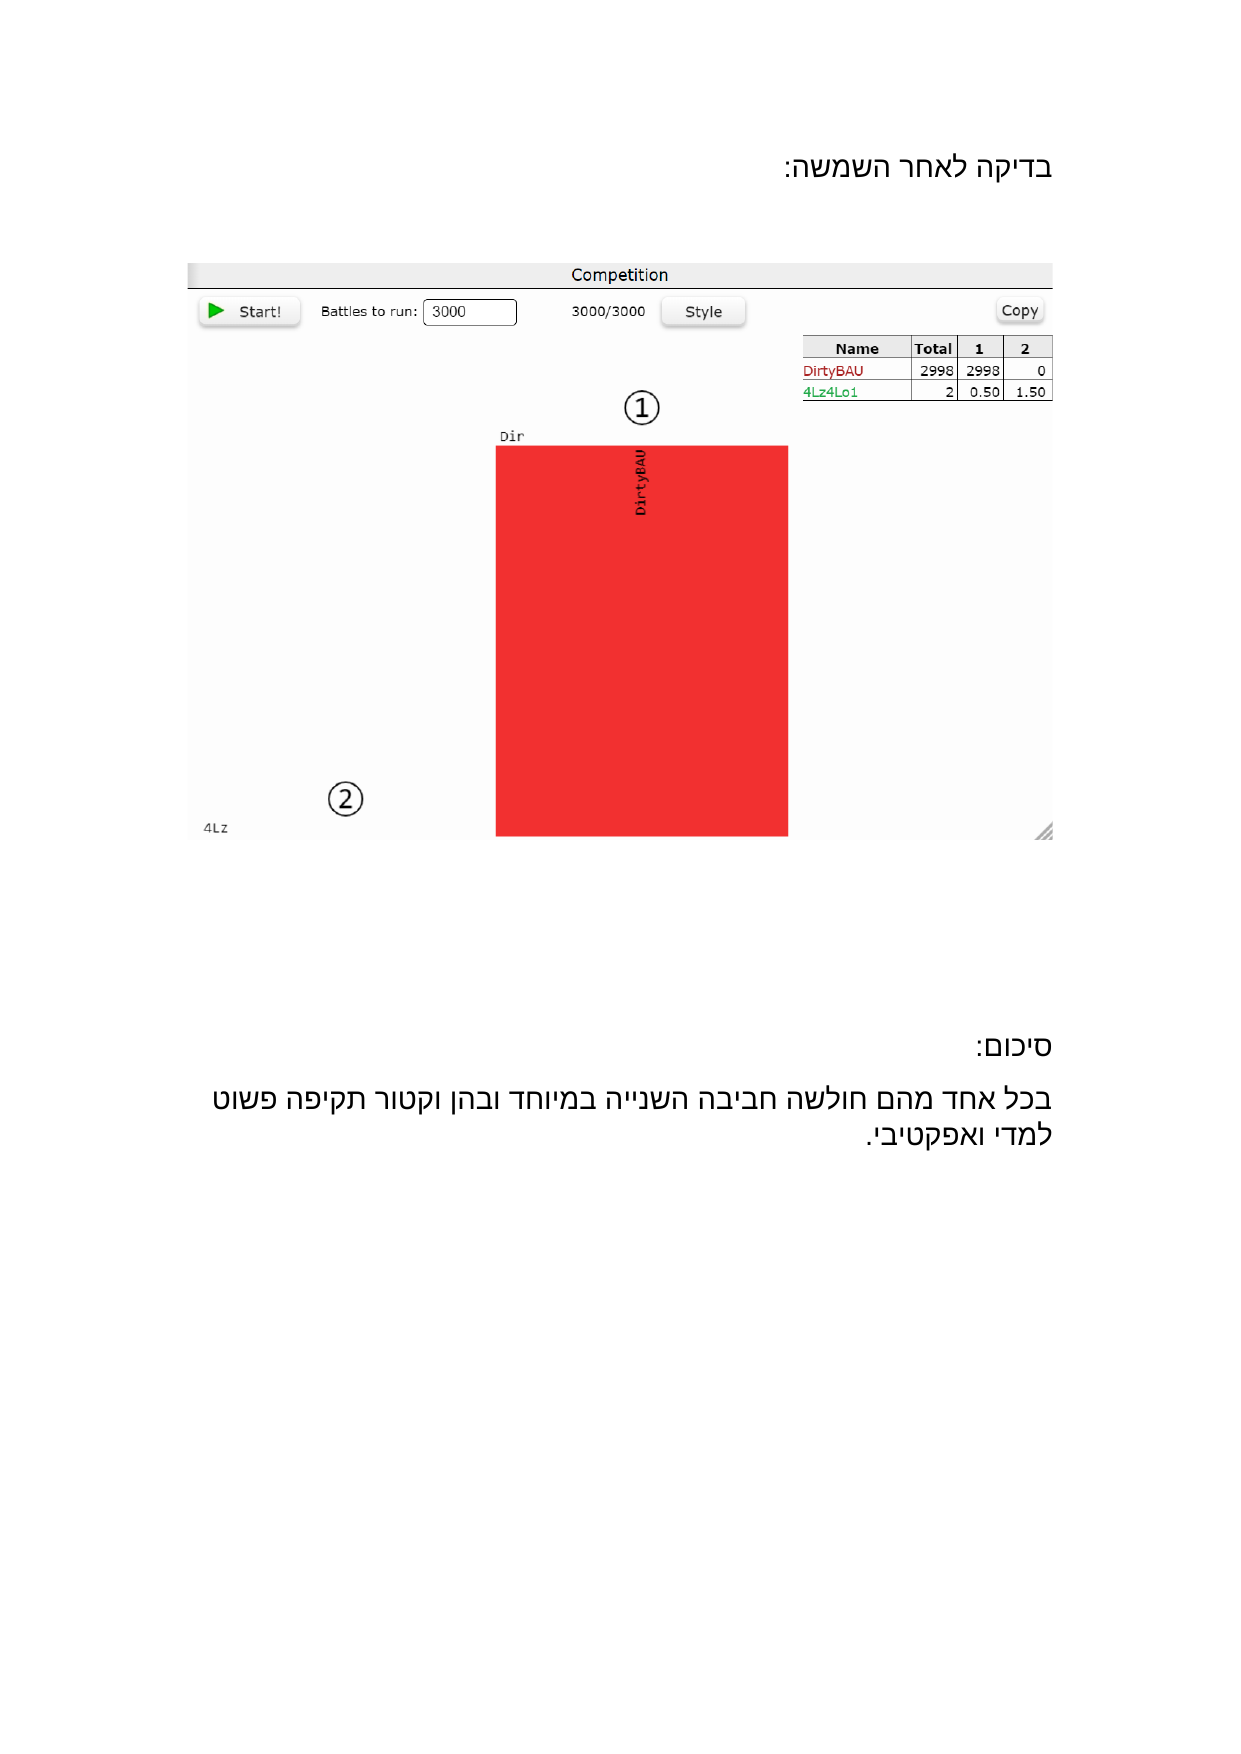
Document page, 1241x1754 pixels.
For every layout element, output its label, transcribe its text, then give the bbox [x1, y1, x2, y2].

text בכל אחד מהם חולשה חביבה השנייה במיוחד ובהן וקטור תקיפה פשוט למדי ואפקטיבי. [187, 1082, 1053, 1152]
picture [187, 263, 1053, 840]
text בדיקה לאחר השמשה: [187, 150, 1053, 183]
text סיכום: [187, 1029, 1053, 1063]
